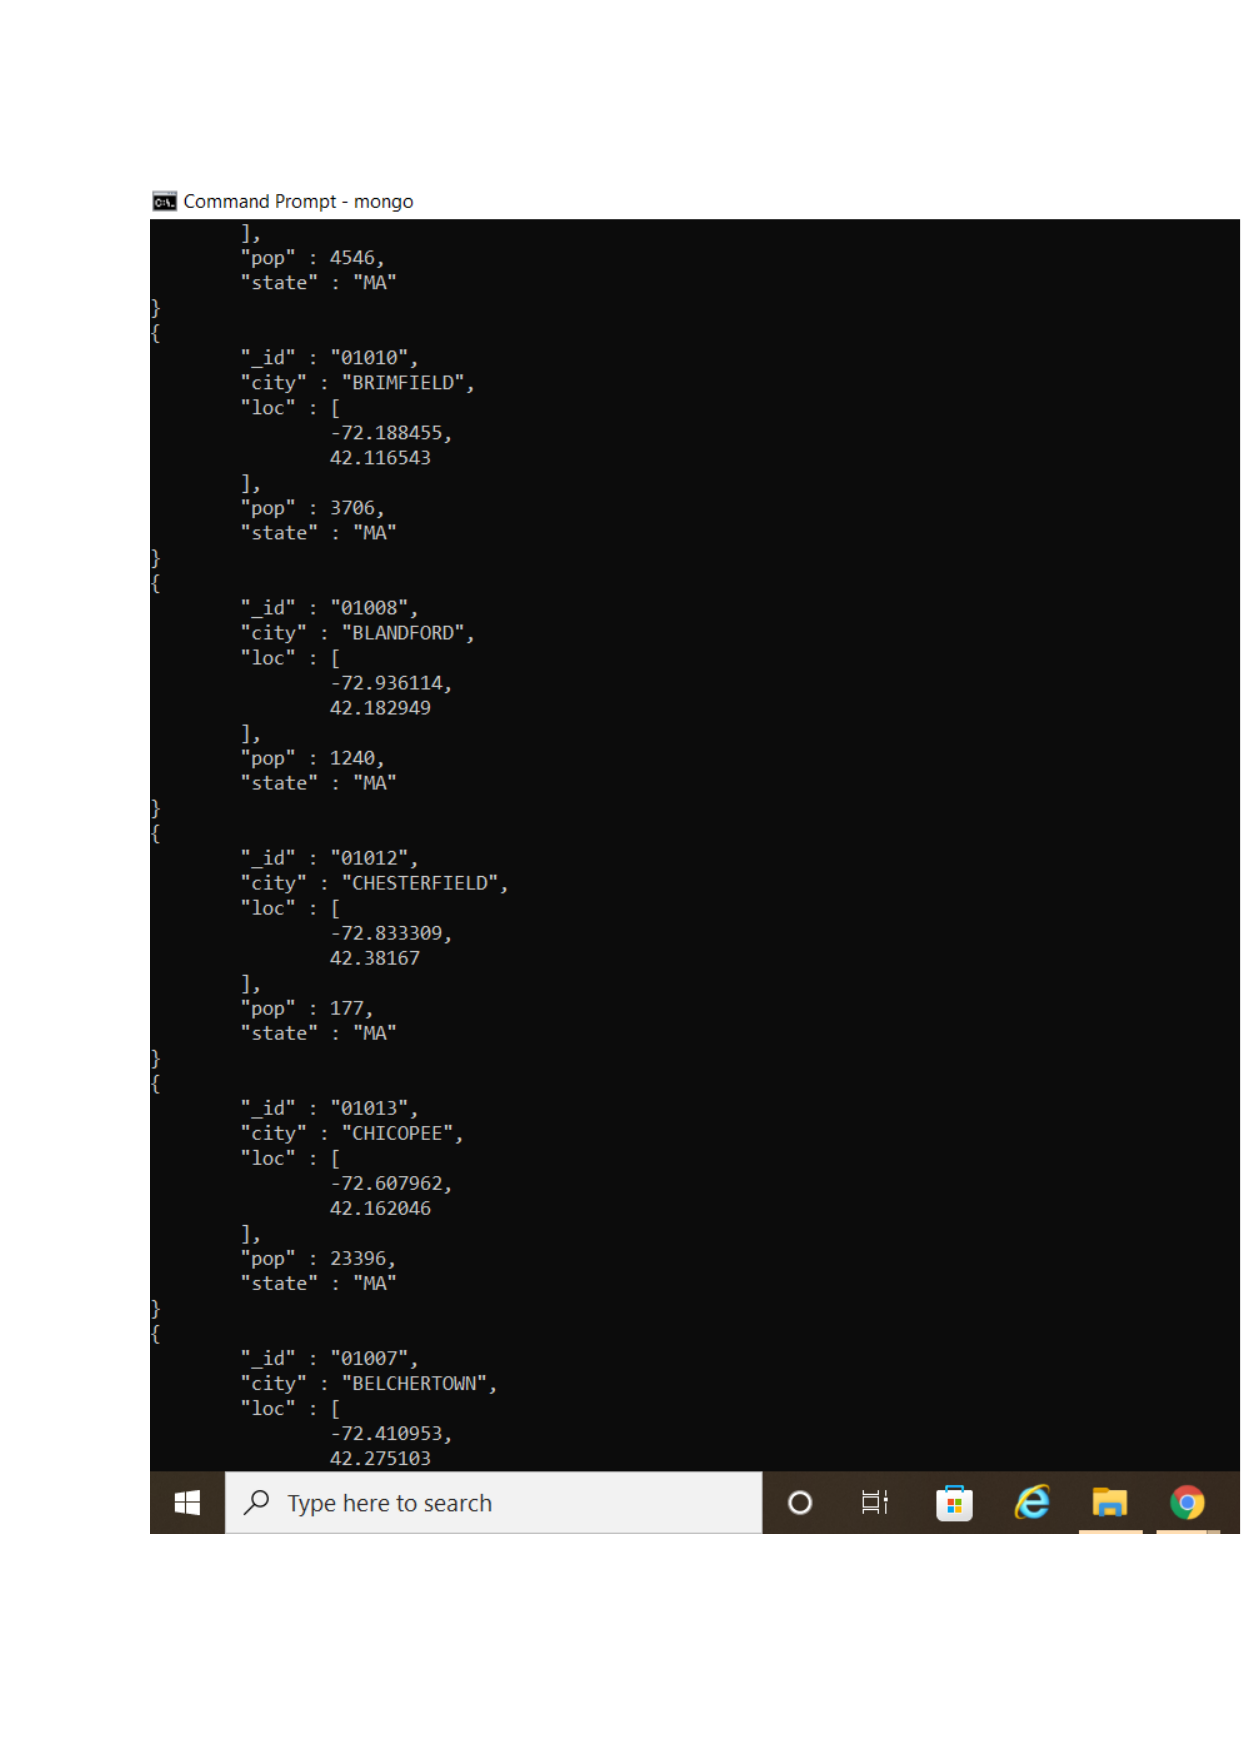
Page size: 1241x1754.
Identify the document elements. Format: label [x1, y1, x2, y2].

picture [150, 184, 1241, 1534]
